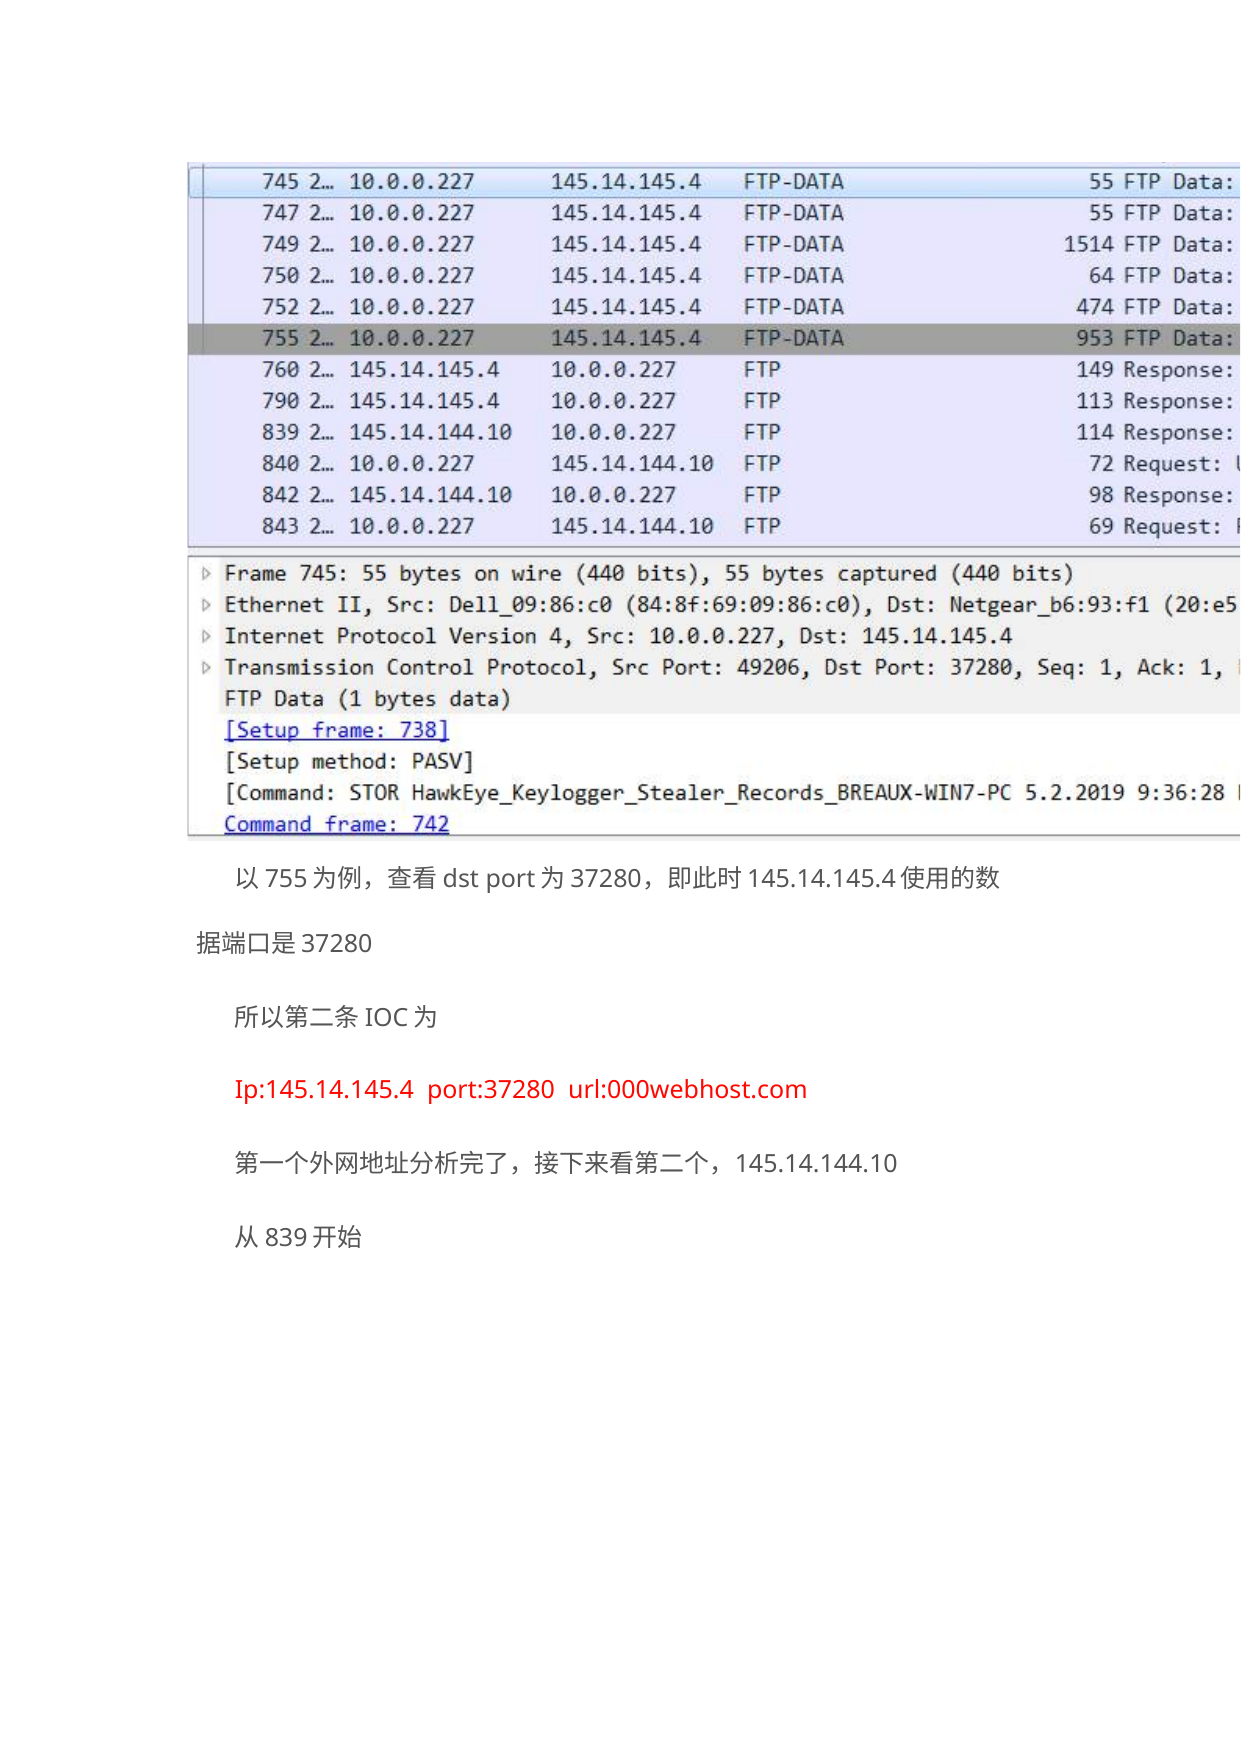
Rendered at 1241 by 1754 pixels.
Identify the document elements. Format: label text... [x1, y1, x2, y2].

text 所以第二条IOC为 [196, 983, 1015, 1048]
text 以755为例，查看dst port为37280，即此时145.14.145.4使用的数据端口是37280 [196, 844, 1015, 974]
text 从839开始 [196, 1203, 1015, 1268]
text Ip:145.14.145.4 port:37280 url:000webhost.com [196, 1056, 1015, 1121]
text 第一个外网地址分析完了，接下来看第二个，145.14.144.10 [196, 1129, 1015, 1194]
picture [187, 162, 1241, 841]
